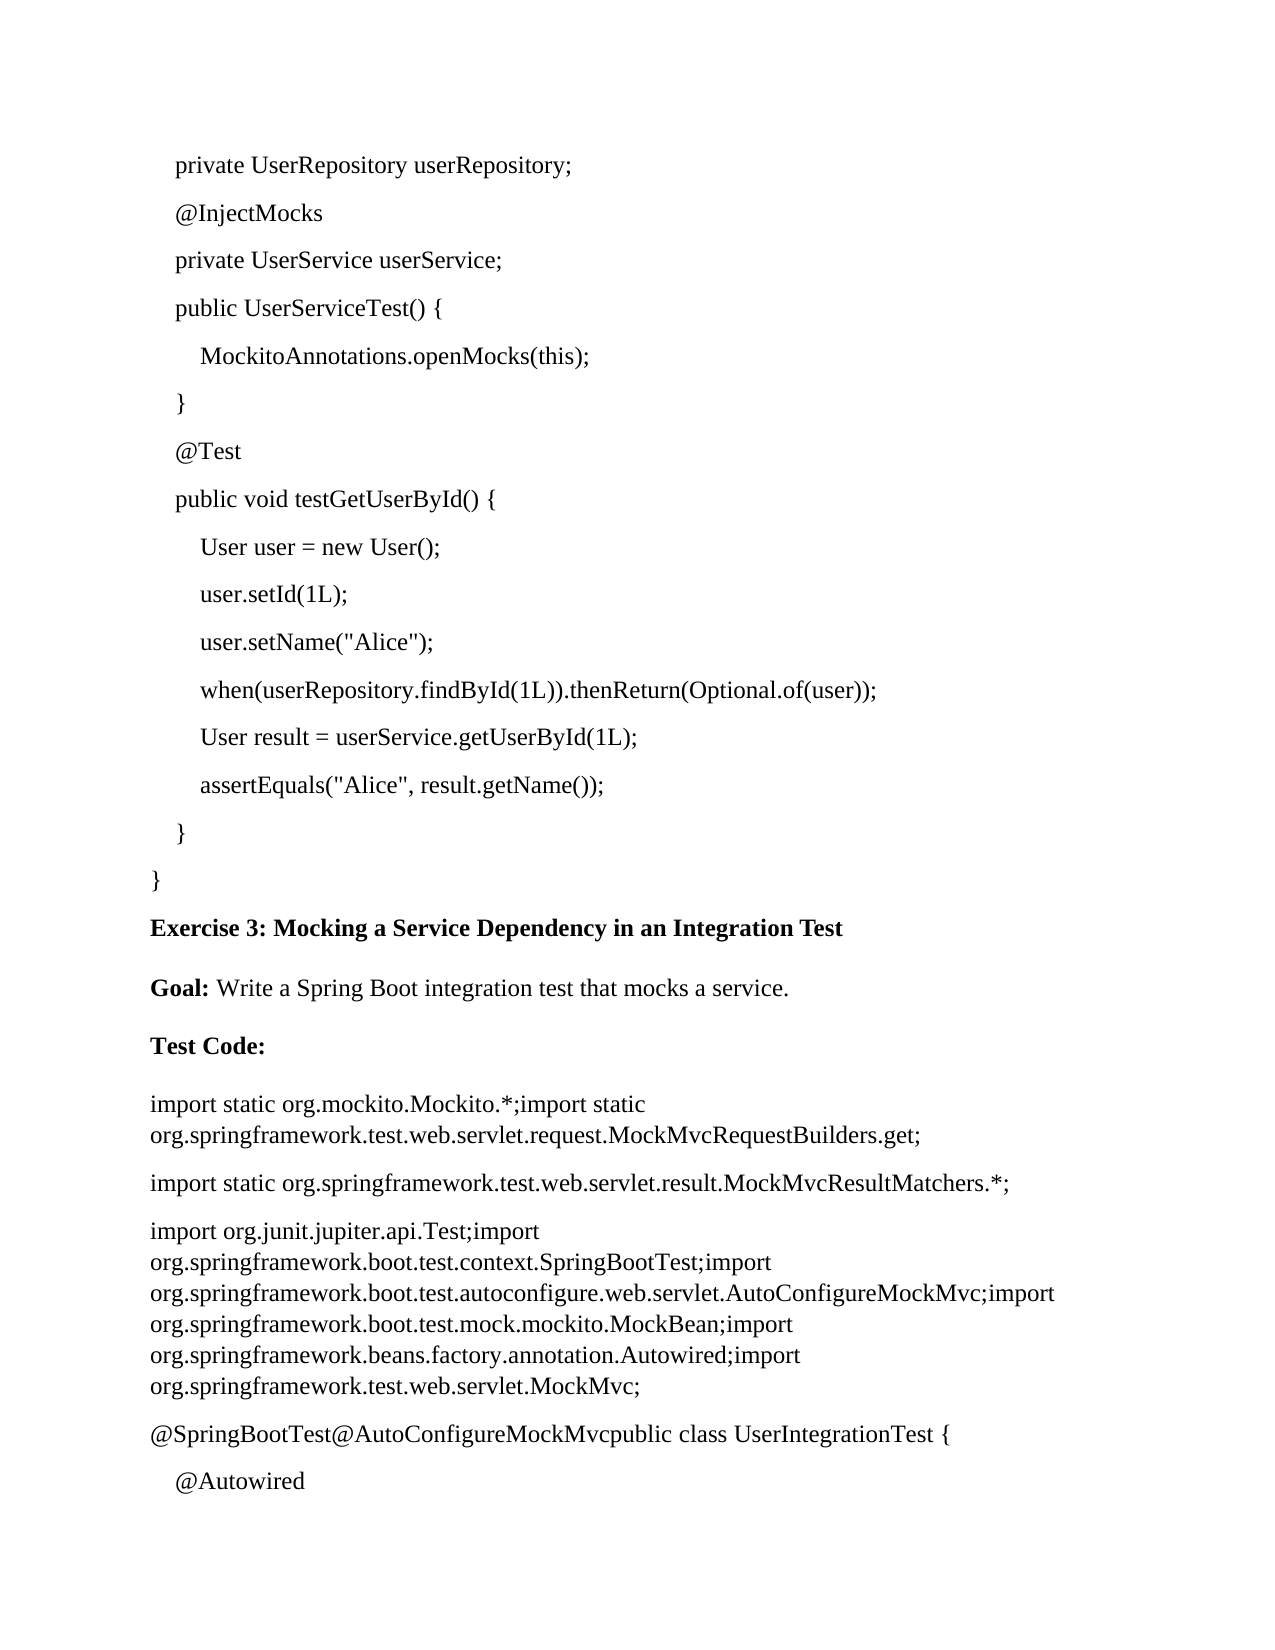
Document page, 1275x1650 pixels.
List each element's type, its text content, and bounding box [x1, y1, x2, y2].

text when(userRepository.findById(1L)).thenReturn(Optional.of(user)); [150, 675, 1125, 703]
text private UserRepository userRepository; [150, 150, 1125, 179]
text user.setId(1L); [150, 579, 1125, 608]
text import org.junit.jupiter.api.Test;import org.springframework.boot.test.context.SpringBootTest;import org.springframework.boot.test.autoconfigure.web.servlet.AutoConfigureMockMvc;import org.springframework.boot.test.mock.mockito.MockBean;import org.springframework.beans.factory.annotation.Autowired;import org.springframework.test.web.servlet.MockMvc; [150, 1216, 1125, 1400]
text } [150, 388, 1125, 417]
text } [150, 866, 1125, 894]
text @InjectMocks [150, 198, 1125, 226]
text @SpringBootTest@AutoConfigureMockMvcpublic class UserIntegrationTest { [150, 1419, 1125, 1447]
text @Autowired [150, 1466, 1125, 1495]
text MockitoAnnotations.openMocks(this); [150, 341, 1125, 369]
text import static org.springframework.test.web.servlet.result.MockMvcResultMatchers.*; [150, 1168, 1125, 1197]
text private UserService userService; [150, 245, 1125, 274]
text @Test [150, 436, 1125, 465]
text Goal: Write a Spring Boot integration test that mocks a service. [150, 973, 1125, 1002]
text } [150, 818, 1125, 847]
text public UserServiceTest() { [150, 293, 1125, 322]
text user.setName("Alice"); [150, 627, 1125, 656]
text import static org.mockito.Mockito.*;import static org.springframework.test.web.servlet.request.MockMvcRequestBuilders.get; [150, 1089, 1125, 1149]
text assertEquals("Alice", result.getName()); [150, 770, 1125, 799]
text Exercise 3: Mocking a Service Dependency in an Integration Test [150, 913, 1125, 942]
text public void testGetUserById() { [150, 484, 1125, 513]
text User result = userService.getUserById(1L); [150, 722, 1125, 751]
text Test Code: [150, 1031, 1125, 1060]
text User user = new User(); [150, 532, 1125, 560]
